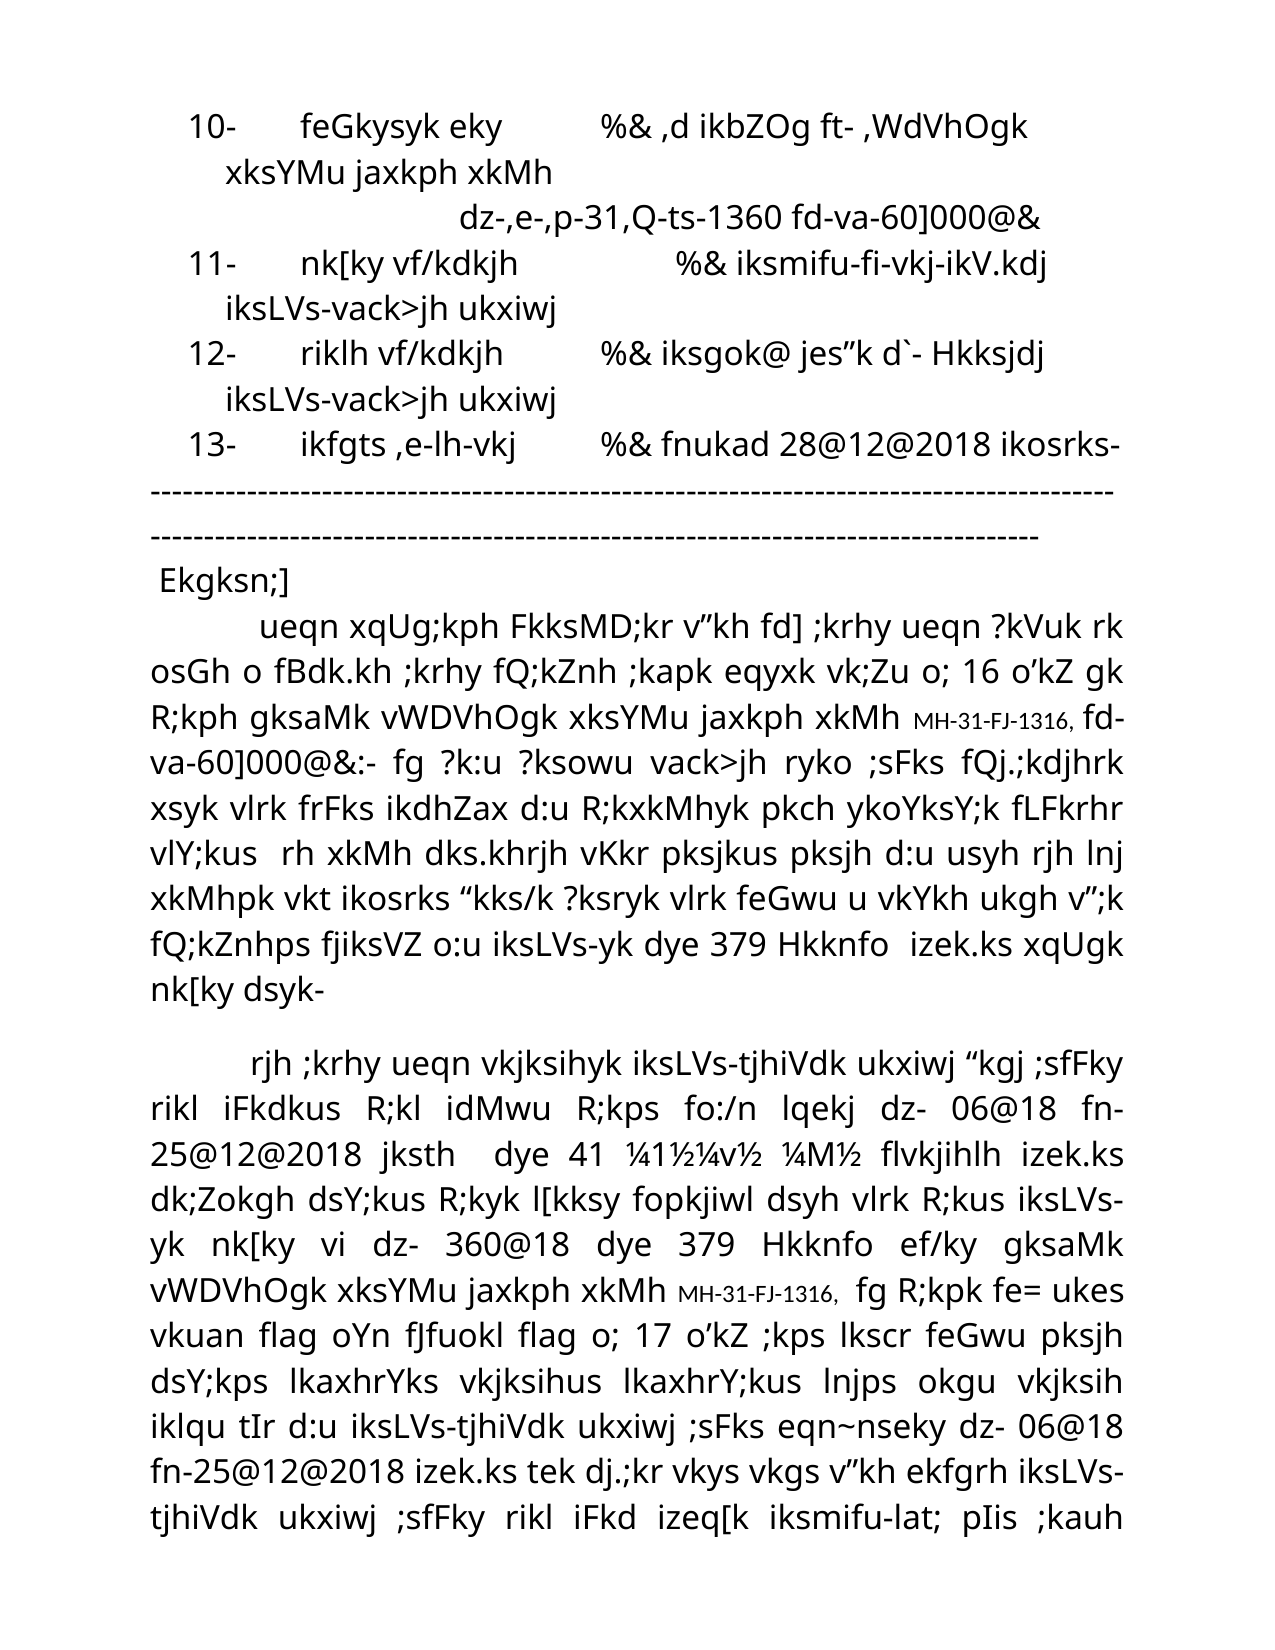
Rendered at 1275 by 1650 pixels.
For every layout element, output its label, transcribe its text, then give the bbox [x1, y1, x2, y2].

list feGkysyk eky %& ,d ikbZOg ft- ,WdVhOgk xksYMu jaxkph xkMh [187, 103, 1125, 194]
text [150, 1039, 1125, 1539]
text ueqn xqUg;kph FkksMD;kr v”kh fd] ;krhy ueqn ?kVuk rk osGh o fBdk.kh ;krhy fQ;kZnh ;kapk eqyxk vk;Zu o; 16 o’kZ gk R;kph gksaMk vWDVhOgk xksYMu jaxkph xkMh MH-31-FJ-1316, fd-va-60]000@&:- fg ?k:u ?ksowu vack>jh ryko ;sFks fQj.;kdjhrk xsyk vlrk frFks ikdhZax d:u R;kxkMhyk pkch ykoYksY;k fLFkrhr vlY;kus rh xkMh dks.khrjh vKkr pksjkus pksjh d:u usyh rjh lnj xkMhpk vkt ikosrks “kks/k ?ksryk vlrk feGwu u vkYkh ukgh v”;k fQ;kZnhps fjiksVZ o:u iksLVs-yk dye 379 Hkknfo izek.ks xqUgk nk[ky dsyk- [150, 603, 1125, 1011]
list dz-,e-,p-31,Q-ts-1360 fd-va-60]000@& [225, 194, 1125, 239]
text Ekgksn;] [150, 557, 1125, 603]
text ----------------------------------------------------------------------------------------------------------------------------------------------------------------------------- [150, 466, 1125, 557]
list ikfgts ,e-lh-vkj %& fnukad 28@12@2018 ikosrks- [187, 421, 1125, 466]
list nk[ky vf/kdkjh %& iksmifu-fi-vkj-ikV.kdj iksLVs-vack>jh ukxiwj [187, 239, 1125, 330]
list riklh vf/kdkjh %& iksgok@ jes”k d`- Hkksjdj iksLVs-vack>jh ukxiwj [187, 330, 1125, 421]
